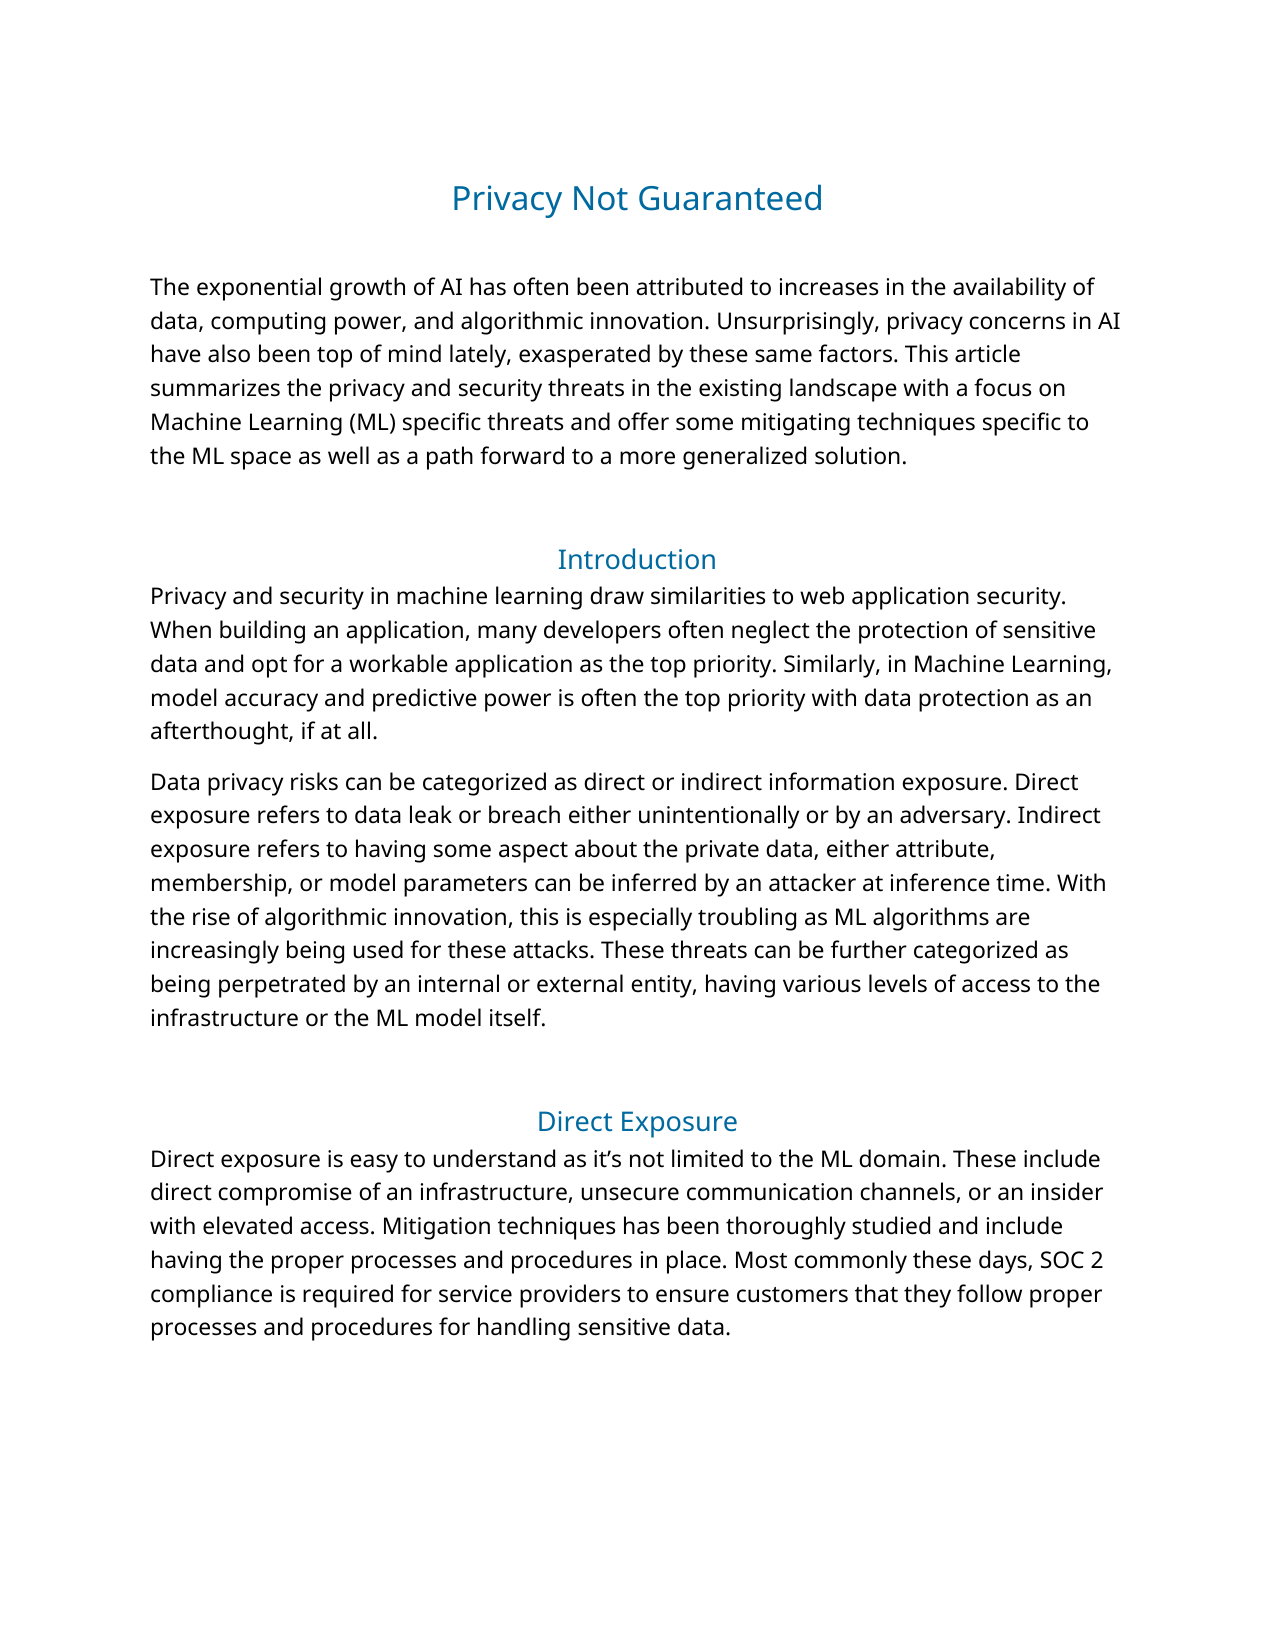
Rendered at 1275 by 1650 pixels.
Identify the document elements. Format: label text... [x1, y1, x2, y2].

text The exponential growth of AI has often been attributed to increases in the availability of data, computing power, and algorithmic innovation. Unsurprisingly, privacy concerns in AI have also been top of mind lately, exasperated by these same factors. This article summarizes the privacy and security threats in the existing landscape with a focus on Machine Learning (ML) specific threats and offer some mitigating techniques specific to the ML space as well as a path forward to a more generalized solution. [150, 271, 1125, 471]
subtitle Direct Exposure [150, 1103, 1125, 1139]
text Direct exposure is easy to understand as it’s not limited to the ML domain. These include direct compromise of an infrastructure, unsecure communication channels, or an insider with elevated access. Mitigation techniques has been thoroughly studied and include having the proper processes and procedures in place. Most commonly these days, SOC 2 compliance is required for service providers to ensure customers that they follow proper processes and procedures for handling sensitive data. [150, 1142, 1125, 1342]
text Privacy and security in machine learning draw similarities to web application security. When building an application, many developers often neglect the protection of sensitive data and opt for a workable application as the top priority. Similarly, in Machine Learning, model accuracy and predictive power is often the top priority with data protection as an afterthought, if at all. [150, 580, 1125, 746]
subtitle Privacy Not Guaranteed [150, 175, 1125, 220]
text Data privacy risks can be categorized as direct or indirect information exposure. Direct exposure refers to data leak or breach either unintentionally or by an adversary. Indirect exposure refers to having some aspect about the private data, either attribute, membership, or model parameters can be inferred by an attacker at inference time. With the rise of algorithmic innovation, this is especially troubling as ML algorithms are increasingly being used for these attacks. These threats can be further categorized as being perpetrated by an internal or external entity, having various levels of access to the infrastructure or the ML model itself. [150, 766, 1125, 1033]
subtitle Introduction [150, 540, 1125, 577]
